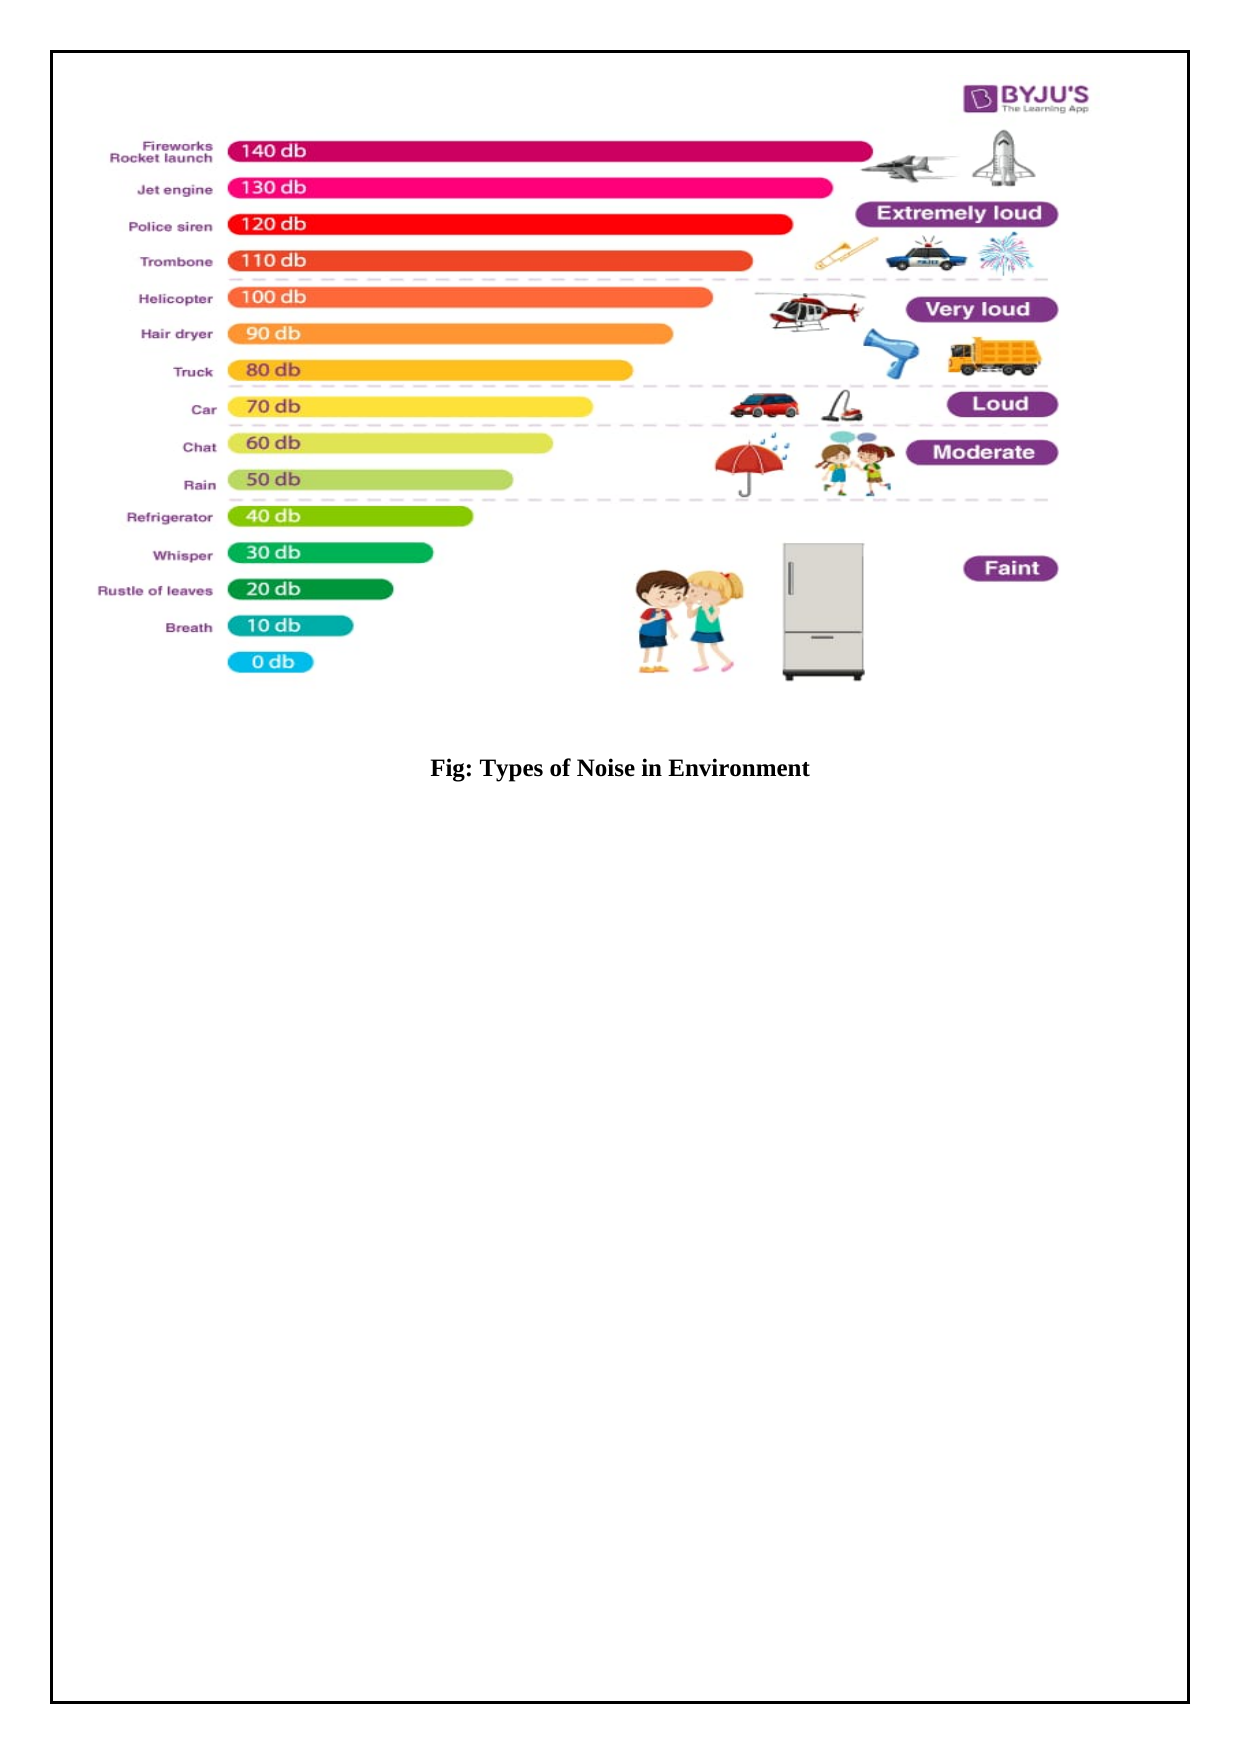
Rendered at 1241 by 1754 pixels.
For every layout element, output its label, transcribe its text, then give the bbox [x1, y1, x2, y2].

picture [75, 75, 1100, 733]
text Fig: Types of Noise in Environment [75, 753, 1165, 782]
